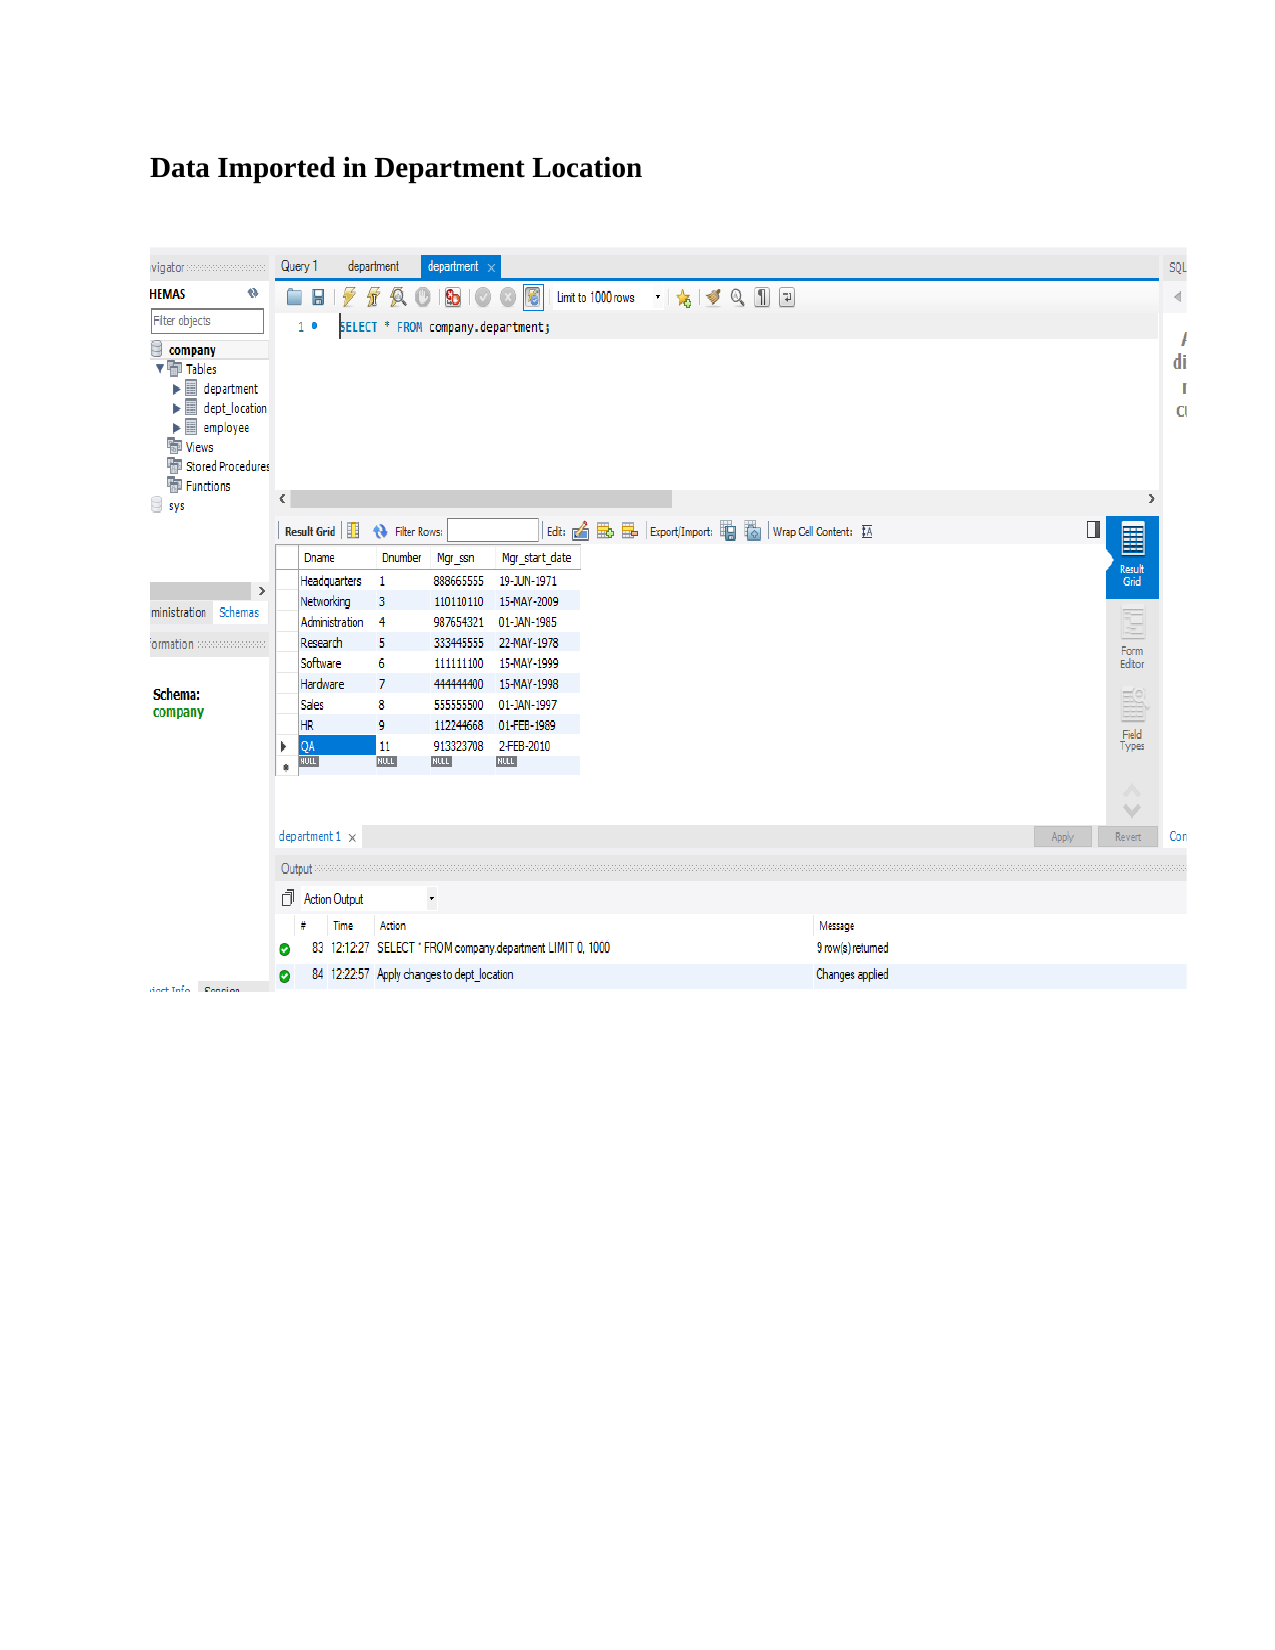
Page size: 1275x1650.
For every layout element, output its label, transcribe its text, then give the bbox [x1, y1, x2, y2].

picture [150, 247, 1187, 992]
text Data Imported in Department Location [150, 150, 1125, 183]
